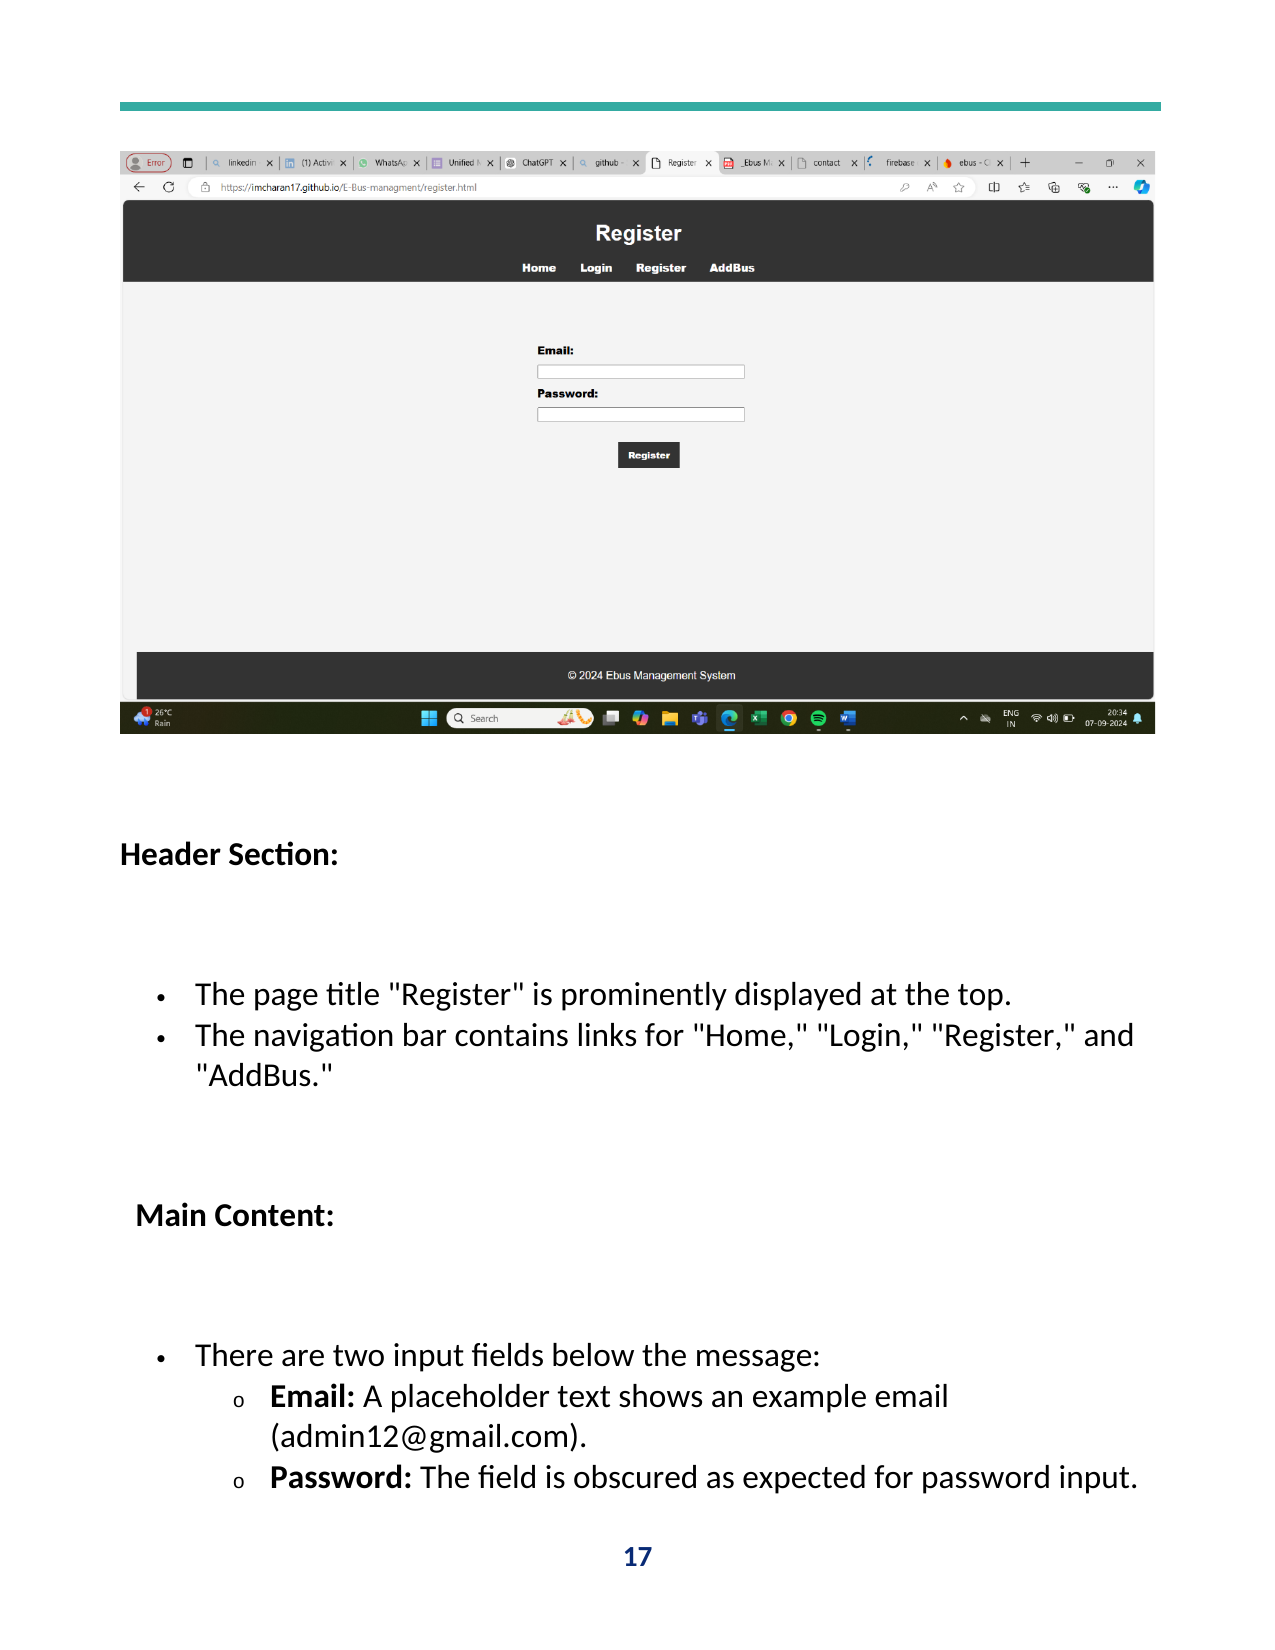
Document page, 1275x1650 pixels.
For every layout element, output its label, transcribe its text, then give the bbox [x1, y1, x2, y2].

list Password: The field is obscured as expected for password input. [232, 1456, 1155, 1497]
list There are two input fields below the message: [157, 1334, 1155, 1375]
list The navigation bar contains links for "Home," "Login," "Register," and "AddBus." [157, 1014, 1155, 1095]
list The page title "Register" is prominently displayed at the top. [157, 973, 1155, 1014]
text Header Section: [120, 833, 1155, 874]
picture [120, 151, 1155, 734]
text Main Content: [120, 1194, 1155, 1235]
list Email: A placeholder text shows an example email (admin12@gmail.com). [232, 1375, 1155, 1456]
